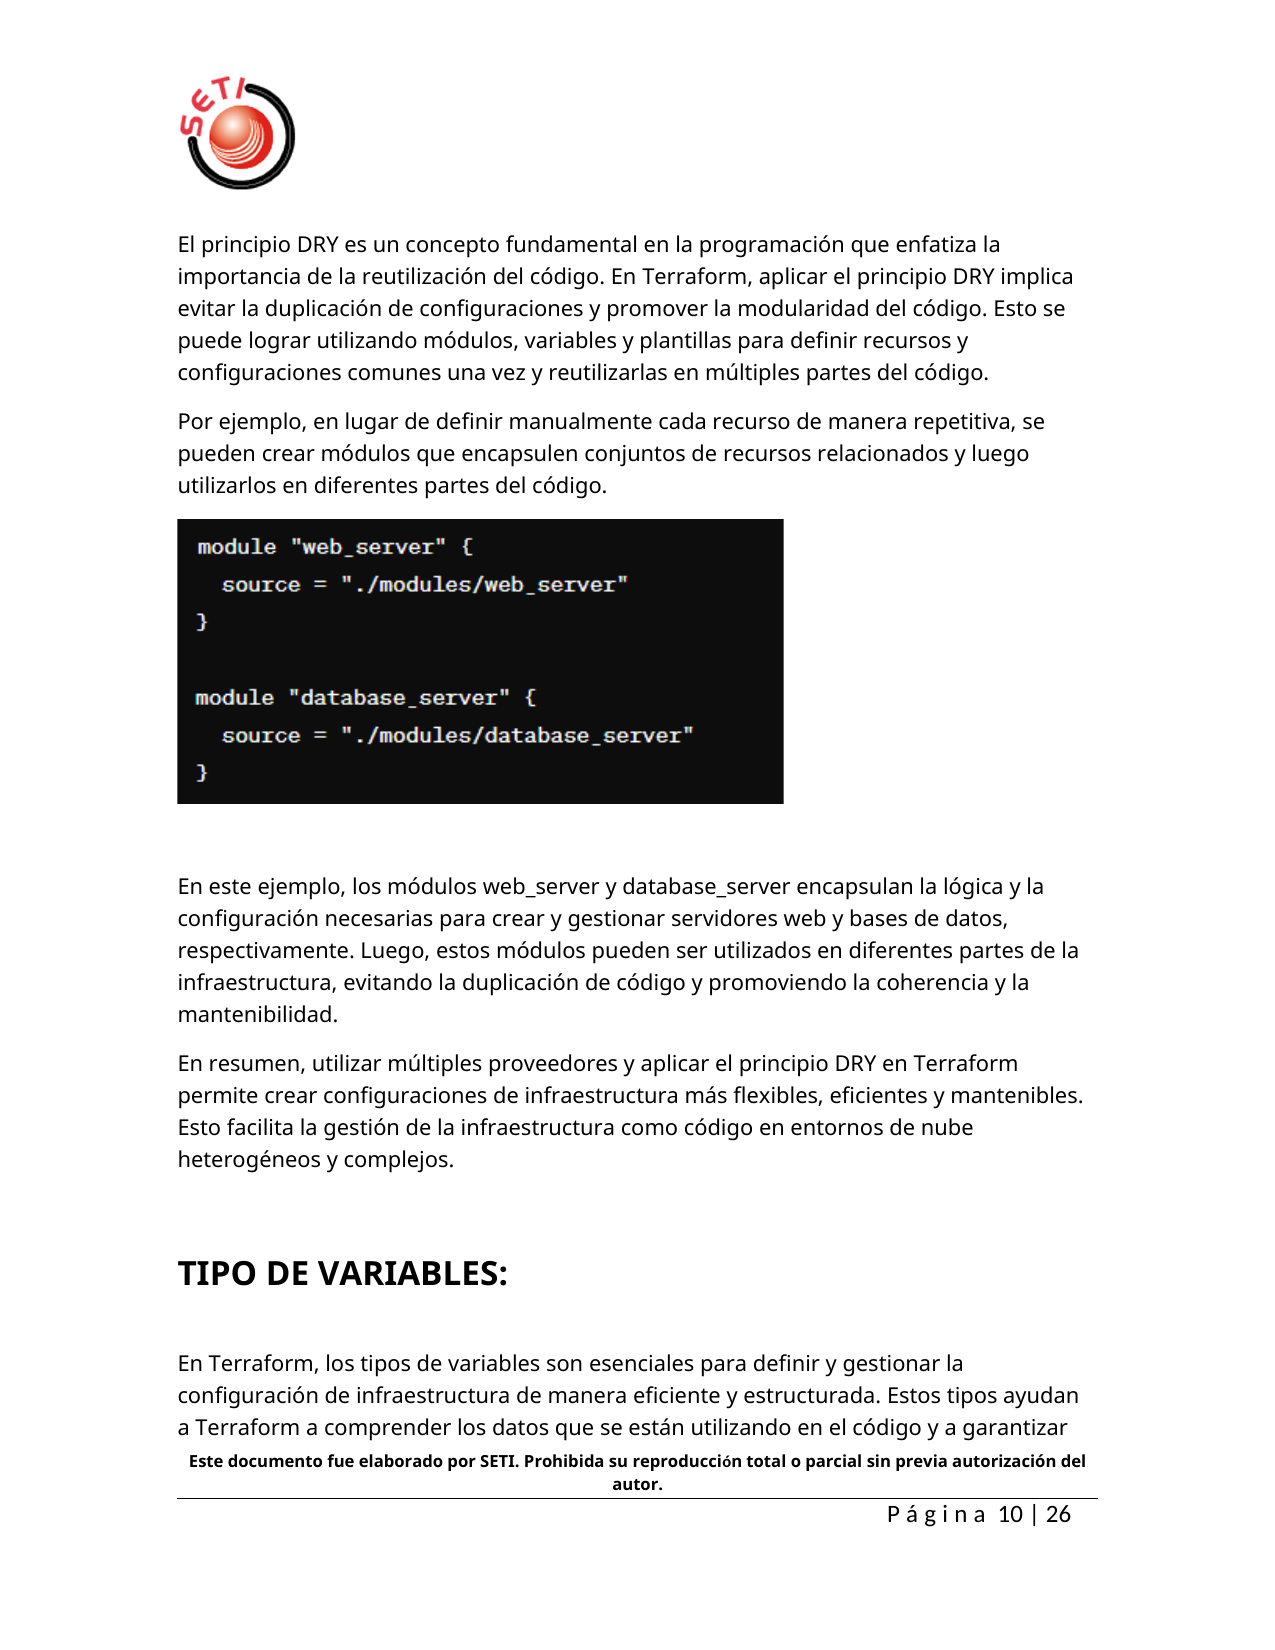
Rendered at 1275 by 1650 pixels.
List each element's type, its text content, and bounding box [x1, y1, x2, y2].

text El principio DRY es un concepto fundamental en la programación que enfatiza la importancia de la reutilización del código. En Terraform, aplicar el principio DRY implica evitar la duplicación de configuraciones y promover la modularidad del código. Esto se puede lograr utilizando módulos, variables y plantillas para definir recursos y configuraciones comunes una vez y reutilizarlas en múltiples partes del código. [177, 229, 1098, 387]
text En este ejemplo, los módulos web_server y database_server encapsulan la lógica y la configuración necesarias para crear y gestionar servidores web y bases de datos, respectivamente. Luego, estos módulos pueden ser utilizados en diferentes partes de la infraestructura, evitando la duplicación de código y promoviendo la coherencia y la mantenibilidad. [177, 871, 1098, 1029]
text En resumen, utilizar múltiples proveedores y aplicar el principio DRY en Terraform permite crear configuraciones de infraestructura más flexibles, eficientes y mantenibles. Esto facilita la gestión de la infraestructura como código en entornos de nube heterogéneos y complejos. [177, 1048, 1098, 1174]
picture [177, 519, 784, 804]
text Por ejemplo, en lugar de definir manualmente cada recurso de manera repetitiva, se pueden crear módulos que encapsulen conjuntos de recursos relacionados y luego utilizarlos en diferentes partes del código. [177, 406, 1098, 500]
picture [177, 73, 305, 201]
subtitle TIPO DE VARIABLES: [177, 1250, 1098, 1296]
